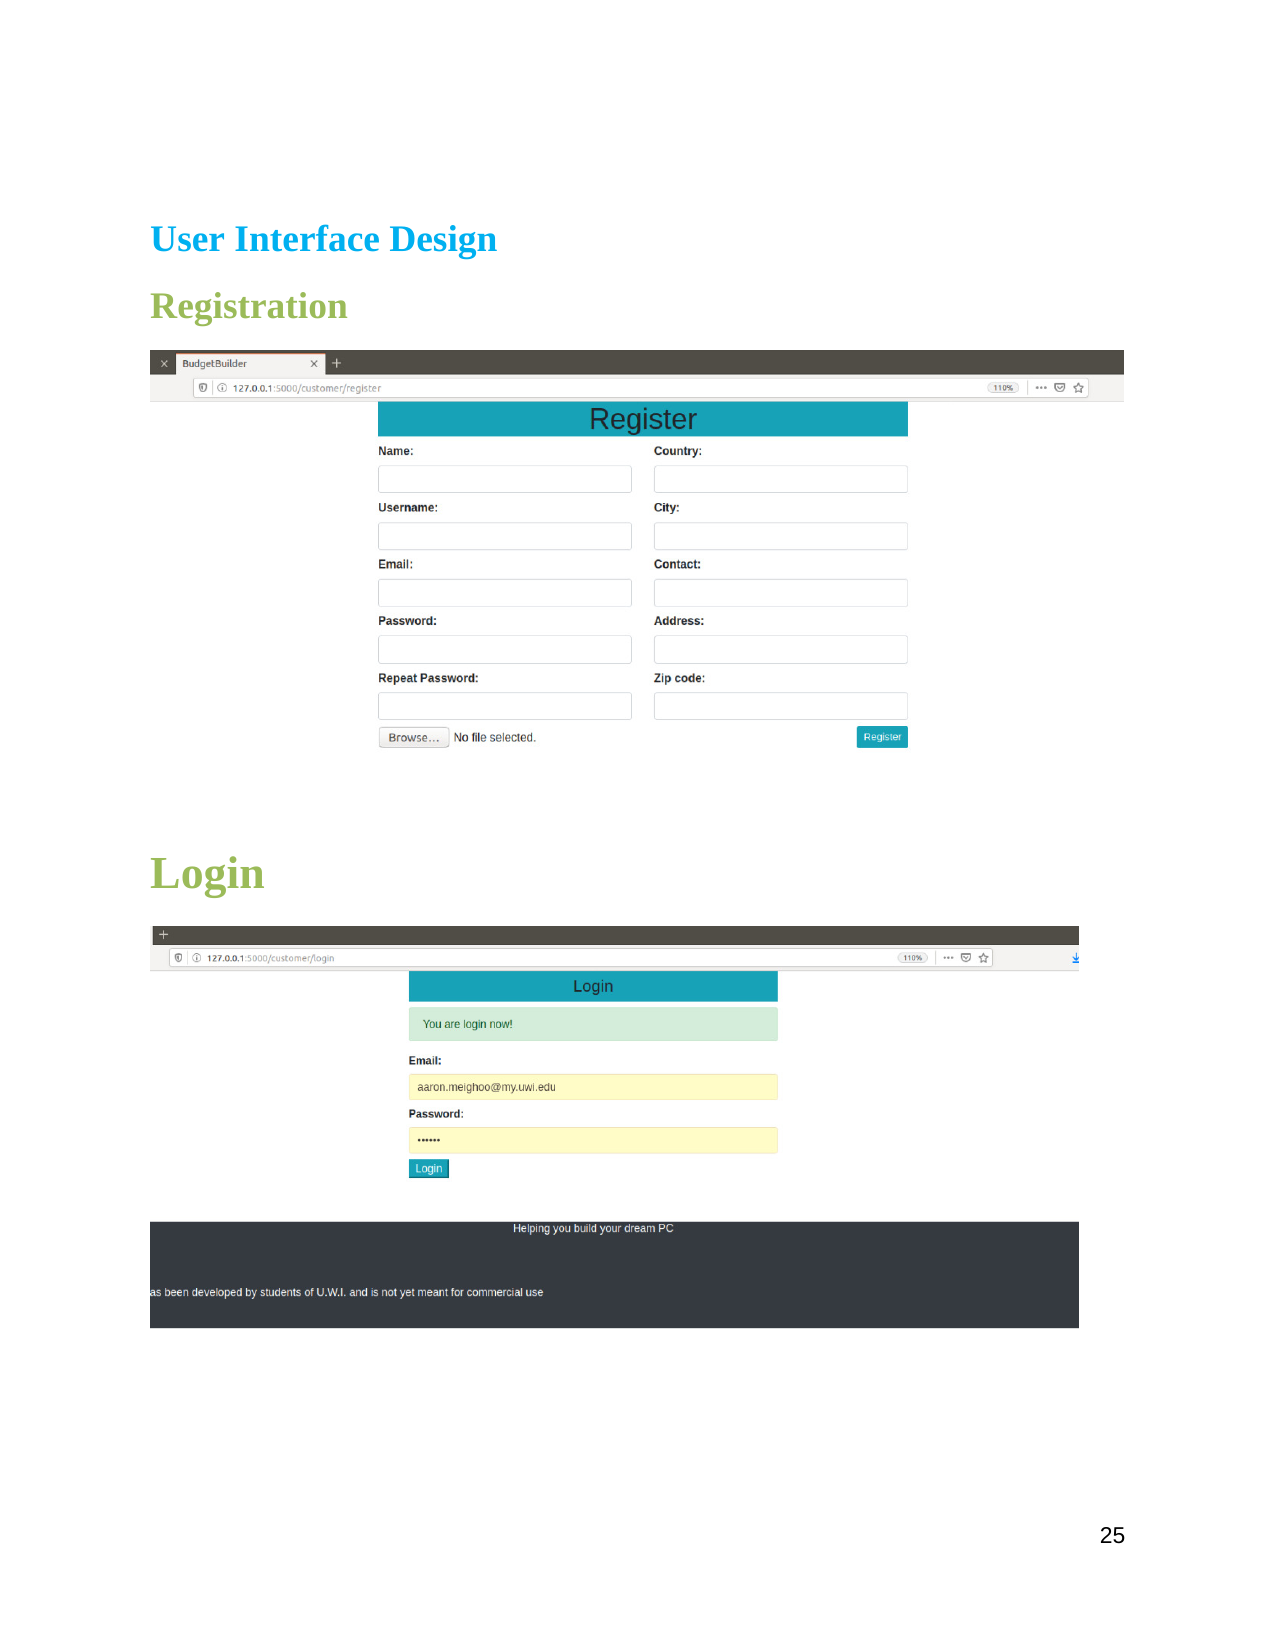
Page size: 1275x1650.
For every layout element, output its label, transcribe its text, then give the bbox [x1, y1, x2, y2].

text Login [150, 846, 1125, 898]
text User Interface Design [150, 217, 1125, 260]
text Registration [150, 283, 1125, 327]
picture [150, 926, 1079, 1398]
picture [150, 350, 1124, 831]
